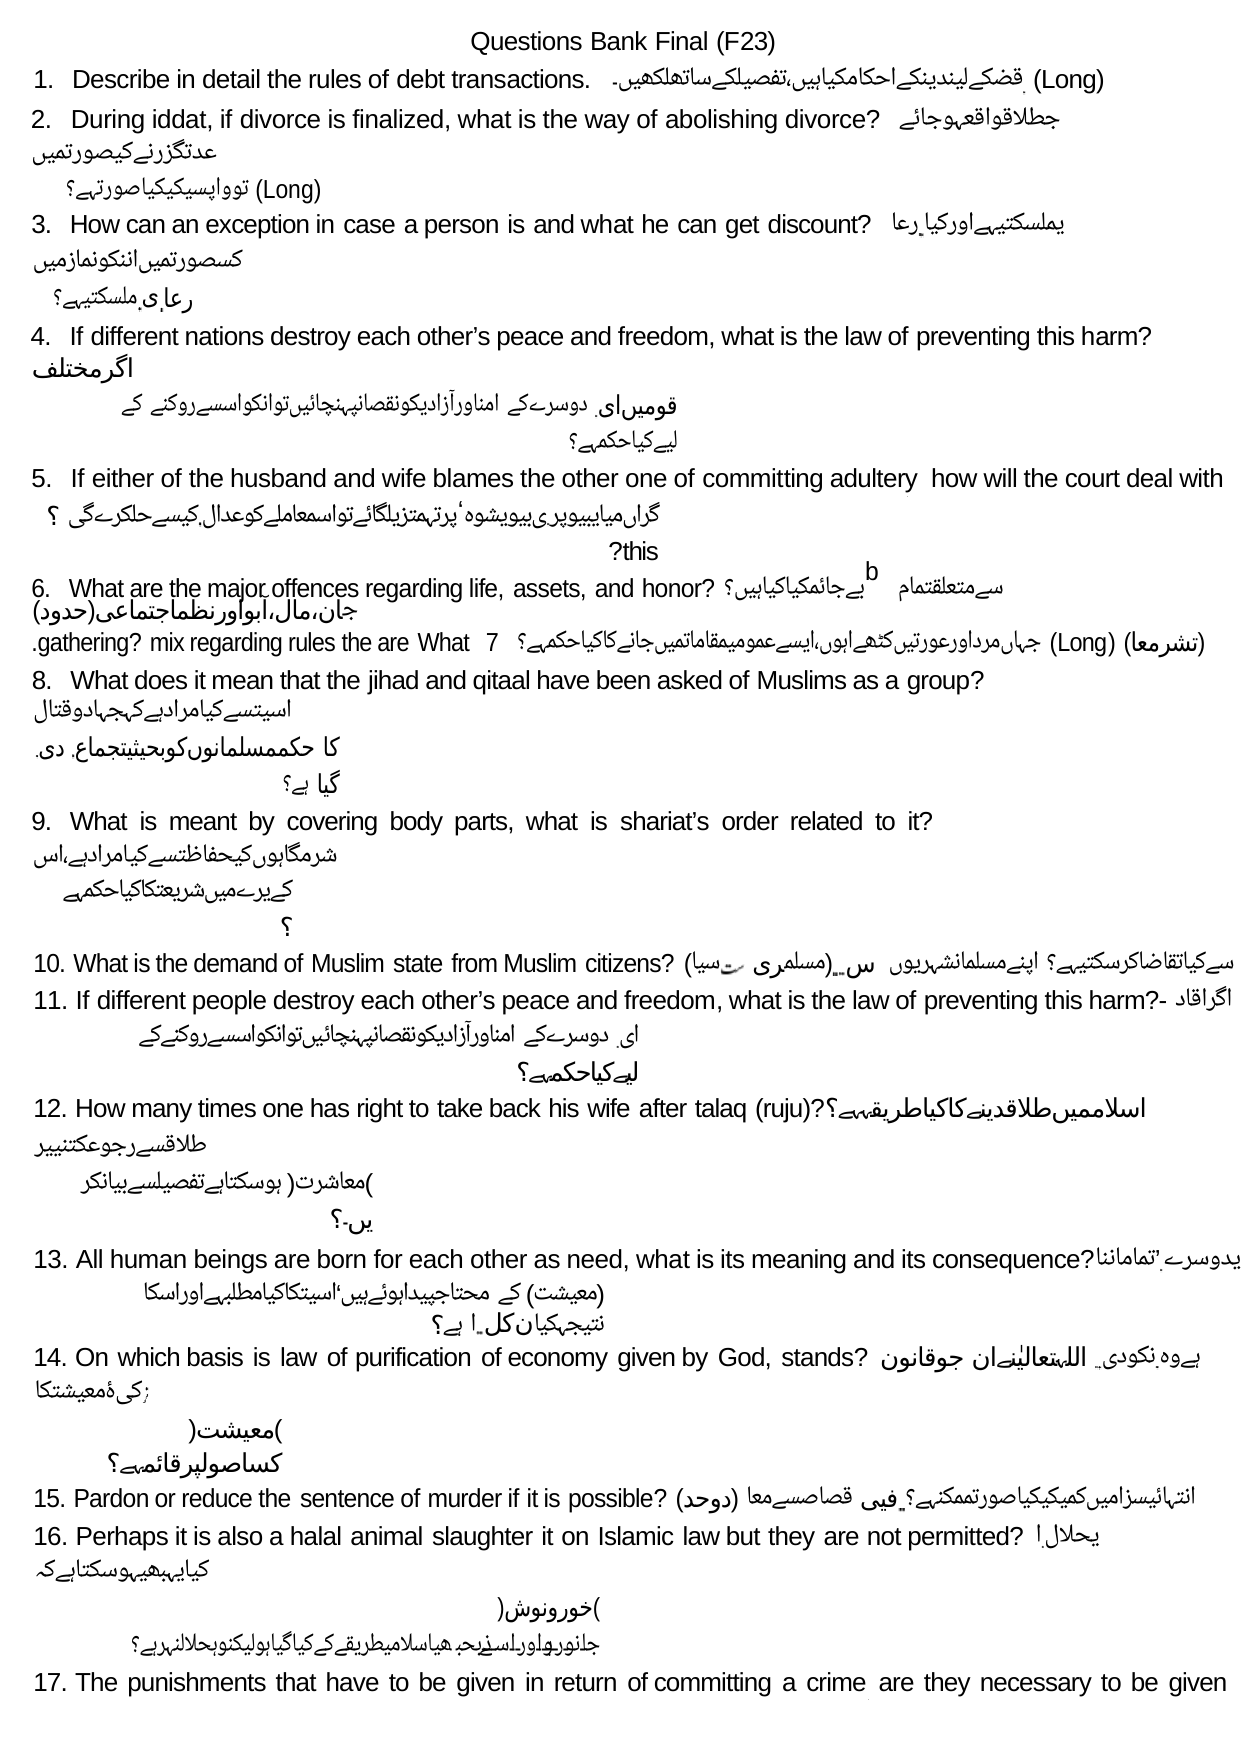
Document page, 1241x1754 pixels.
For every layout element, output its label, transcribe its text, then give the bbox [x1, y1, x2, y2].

text 11. If different people destroy each other’s peace and freedom, what is the law of preventing this harm?- ﺍﮔﺮﺍﻗﺎﺩ [33, 985, 1240, 1017]
text ﻛﺎ ﺣﻜﻤﻤﺴﻠﻤﺎﻧﻮﮞﻛﻮﺑﺤﯿﺜﯿﺘﺠﻤﺎﻉ ﺩﯼﮔﯿﺎ ﮨﮯ؟ [30, 729, 339, 803]
text ﻗﻮﻣﯿﮟﺍﯼ ﺩﻭﺳﺮﮮﻛﮯ ﺍﻣﻨﺎﻭﺭﺁﺯﺍﺩﯾﻜﻮﻧﻘﺼﺎﻧﭙﮩﻨﭽﺎﺋﯿﮟﺗﻮﺍﻧﻜﻮﺍﺳﺴﮯﺭﻭﻛﻨﮯ ﻛﮯ ﻟﯿﮯﻛﯿﺎﺣﻜﻤﮩﮯ؟ [30, 389, 678, 462]
text ﺍﯼ ﺩﻭﺳﺮﮮﻛﮯ ﺍﻣﻨﺎﻭﺭﺁﺯﺍﺩﯾﻜﻮﻧﻘﺼﺎﻧﭙﮩﻨﭽﺎﺋﯿﮟﺗﻮﺍﻧﻜﻮﺍﺳﺴﮯﺭﻭﻛﻨﮯﻛﮯ ﻟﯿﮯﻛﯿﺎﺣﻜﻤﮩﮯ؟ [30, 1021, 639, 1092]
text 14. On which basis is law of purification of economy given by God, stands?ﮨﮯﻭﮦﻧﻜﻮﺩﯼ ﺍﻟﻠﮩﺘﻌﺎﻟﯿٰﻨﮯﺍﻥ ﺟﻮﻗﺎﻧﻮﻥ ﮐﯽۂﻣﻌﯿﺸﺘﻜﺎ [33, 1342, 1240, 1412]
text 4. If different nations destroy each other’s peace and freedom, what is the law of preventing this harm?ﺍﮔﺮﻣﺨﺘﻠﻒ [30, 321, 1240, 385]
text 10. What is the demand of Muslim state from Muslim citizens? ﺳﮯﻛﯿﺎﺗﻘﺎﺿﺎﻛﺮﺳﻜﺘﯿﮩﮯ؟ ﺍﭘﻨﮯﻣﺴﻠﻤﺎﻧﺸﮩﺮﯾﻮﮞ ﺱ(ﻣﺴﻠﻤﺮﯼ ﺳﯿﺎ) [33, 947, 1240, 984]
text 2. During iddat, if divorce is finalized, what is the way of abolishing divorce? ﺟﻄﻼﻗﻮﺍﻗﻌﮩﻮﺟﺎﺋﮯ ﻋﺪﺗﮕﺰﺭﻧﮯﻛﯿﺼﻮﺭﺗﻤﯿﮟ [31, 103, 1240, 170]
text ﻛﮯﯾﺮﮮﻣﯿﮟﺷﺮﯾﻌﺘﻜﺎﻛﯿﺎﺣﻜﻤﮩﮯ؟ [30, 875, 293, 947]
picture [720, 964, 745, 976]
picture [142, 1387, 149, 1405]
picture [476, 1330, 484, 1335]
text )ﻣﻌﯿﺸﺖ( ﻛﺴﺎﺻﻮﻟﭙﺮﻗﺎﺋﻤﮩﮯ؟ [30, 1414, 282, 1483]
text 1. Describe in detail the rules of debt transactions. ﻗﻀﻜﮯﻟﯿﻨﺪﯾﻨﻜﮯﺍﺣﻜﺎﻣﻜﯿﺎﮨﯿﮟ،ﺗﻔﺼﯿﻠﻜﮯﺳﺎﺗﮭﻠﻜﮭﯿﮟ۔ (Long) [33, 62, 1240, 103]
text 8. What does it mean that the jihad and qitaal have been asked of Muslims as a group? ﺍﺳﯿﺘﺴﮯﻛﯿﺎﻣﺮﺍﺩﮨﮯﻛﮩﺠﮩﺎﺩﻭﻗﺘﺎﻝ [32, 667, 1240, 728]
text 17. The punishments that have to be given in return of committing a crime are they necessary to be given [33, 1676, 1240, 1694]
text )ﺧﻮﺭﻭﻧﻮﺵ( ﺟﺎﻧﻮﺭﮨﻮﺍﻭﺭﺍﺳﮯﺫﺑﺤﺒﮭﯿﺎﺳﻼﻣﯿﻄﺮﯾﻘﮯﻛﮯﻛﯿﺎﮔﯿﺎﮨﻮﻟﯿﻜﻨﻮﮨﺤﻠﺎﻟﻨﮩﺮﮨﮯ؟ [30, 1590, 600, 1665]
text ﮔﺮﺍﮞﻣﯿﺎﯾﺒﯿﻮﭘﺮﯼﺑﯿﻮﯾﺸﻮﮦ‘ﭘﺮﺗﮩﻤﺘﺰﯾﻠﮕﺎﺋﮯﺗﻮﺍﺳﻤﻌﺎﻣﻠﮯﻛﻮﻋﺪﺍﻝﻛﯿﺴﮯﺣﻠﻜﺮﮮﮔﯽ ؟this? [30, 498, 660, 569]
text 15. Pardon or reduce the sentence of murder if it is possible? ﺍﻧﺘﮩﺎﺋﯿﺴﺰﺍﻣﯿﮟﻛﻤﯿﻜﯿﻜﯿﺎﺻﻮﺭﺗﻤﻤﻜﻨﮩﮯ؟ﻓﯿﯽ ﻗﺼﺎﺻﺴﮯﻣﻌﺎ (ﺩﻭﺣﺪ) [33, 1483, 1240, 1520]
text ﺭﻋﺎﯼﻣﻠﺴﻜﺘﯿﮩﮯ؟ [30, 282, 193, 319]
text (ﺗﺸﺮﻣﻌﺎ) (Long) ﺟﮩﺎﮞﻣﺮﺩﺍﻭﺭﻋﻮﺭﺗﯿﮟﻛﭩﮭﮯﺍﮨﻮﮞ،ﺍﯾﺴﮯﻋﻤﻮﻣﯿﻤﻘﺎﻣﺎﺗﻤﯿﮟﺟﺎﻧﮯﻛﺎﻛﯿﺎﺣﻜﻤﮩﮯ؟ gathering? mix regarding rules the are What 7. [30, 625, 1240, 662]
text 16. Perhaps it is also a halal animal slaughter it on Islamic law but they are not permitted?ﯾﺤﻼﻝﺍ ﻛﯿﺎﯾﮩﺒﮭﯿﮩﻮﺳﻜﺘﺎﮨﮯﻛﮧ [33, 1522, 1240, 1590]
picture [832, 971, 846, 976]
text 5. If either of the husband and wife blames the other one of committing adultery how will the court deal with [31, 472, 1240, 490]
text 12. How many times one has right to take back his wife after talaq (ruju)?ﺍﺳﻠﺎﻣﻤﯿﮟﻃﻠﺎﻗﺪﯾﻨﮯﻛﺎﻛﯿﺎﻃﺮﯾﻘﮩﮩﮯ؟ﻃﻠﺎﻗﺴﮯﺭﺟﻮﻋﻜﺘﻨﯿﯿﺮ [33, 1092, 1240, 1167]
text 13. All human beings are born for each other as need, what is its meaning and its consequence?ﯾﺪﻭﺳﺮﮮ’ﺗﻤﺎﻣﺎﻧﻨﺎ [33, 1246, 1240, 1277]
text 3. How can an exception in case a person is and what he can get discount? ﯾﻤﻠﺴﻜﺘﯿﮩﮯﺍﻭﺭﻛﯿﺎﺭﻋﺎ ﻛﺴﺼﻮﺭﺗﻤﯿﮟﺍﻧﻨﻜﻮﻧﻤﺎﺯﻣﯿﮟ [31, 209, 1240, 282]
text 6. What are the major offences regarding life, assets, and honor? ﺑﮯﺟﺎﺋﻤﻜﯿﺎﻛﯿﺎﮨﯿﮟ؟b ﺳﮯﻣﺘﻌﻠﻘﺘﻤﺎﻡ ﺟﺎﻥ،ﻣﺎﻝ،ﺁﺑﻮﺍﻭﺭﻧﻈﻤﺎﺟﺘﻤﺎﻋﯽ(ﺣﺪﻭﺩ) [31, 572, 1240, 625]
text 9. What is meant by covering body parts, what is shariat’s order related to it? ﺷﺮﻣﮕﺎﮨﻮﮞﻛﯿﺤﻔﺎﻇﺘﺴﮯﻛﯿﺎﻣﺮﺍﺩﮨﮯ،ﺍﺱ [31, 805, 1240, 875]
text )ﻣﻌﺎﺷﺮﺕ( ﮨﻮﺳﻜﺘﺎﮨﮯﺗﻔﺼﯿﻠﺴﮯﺑﯿﺎﻧﻜﺮﯾﮟ۔؟ [30, 1167, 373, 1239]
picture [897, 1508, 905, 1513]
text (Long) ﺗﻮﻭﺍﭘﺴﯿﻜﯿﻜﯿﺎﺻﻮﺭﺗﮩﮯ؟ [30, 175, 321, 209]
text (ﻣﻌﯿﺸﺖ) ﻛﮯ ﻣﺤﺘﺎﺟﭙﯿﺪﺍﮨﻮﺋﮯﮨﯿﮟ‘ﺍﺳﯿﺘﻜﺎﻛﯿﺎﻣﻄﻠﺒﮩﮯﺍﻭﺭﺍﺳﻜﺎ ﻧﺘﯿﺠﮩﻜﯿﺎﻥﻛﻞﺍ ﮨﮯ؟ [30, 1281, 605, 1340]
